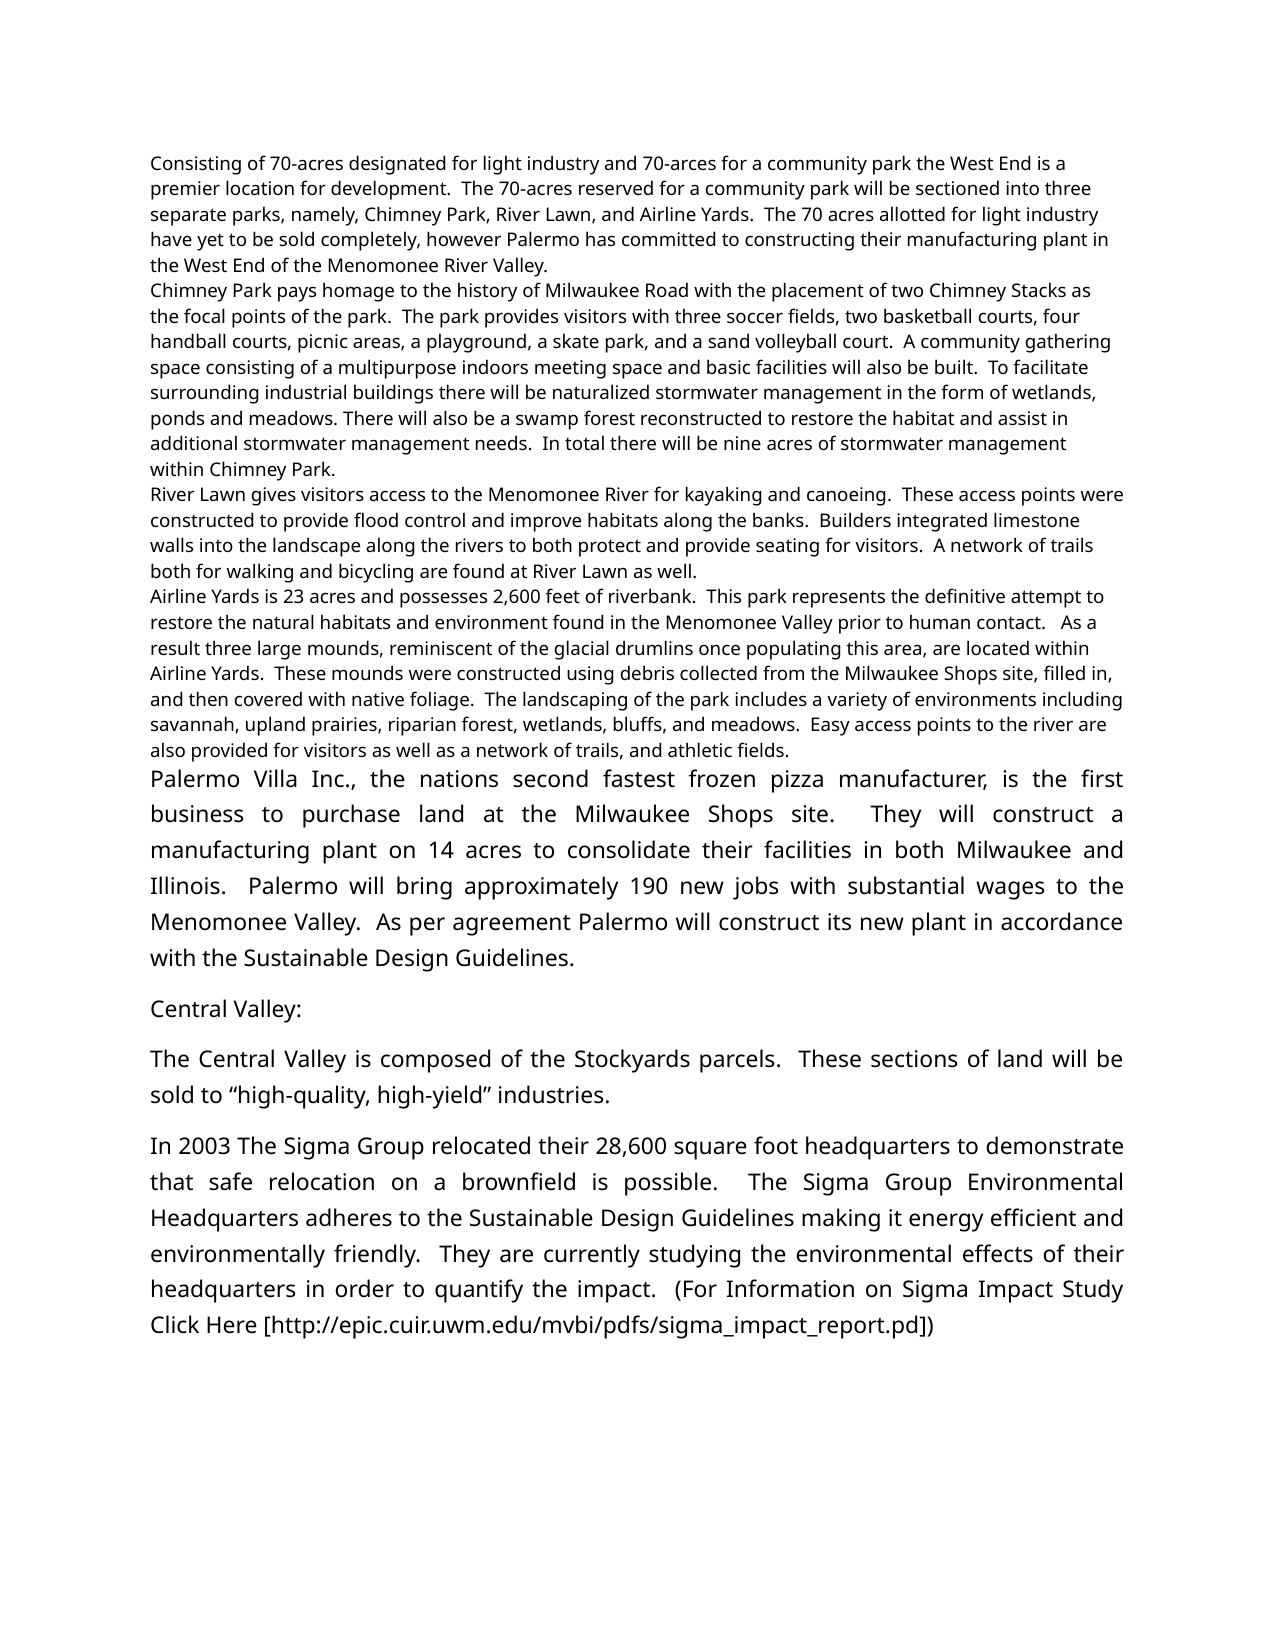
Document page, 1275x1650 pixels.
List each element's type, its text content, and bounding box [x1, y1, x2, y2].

text Central Valley: [150, 993, 1125, 1024]
text The Central Valley is composed of the Stockyards parcels. These sections of land will be sold to “high-quality, high-yield” industries. [150, 1043, 1125, 1110]
text Palermo Villa Inc., the nations second fastest frozen pizza manufacturer, is the first business to purchase land at the Milwaukee Shops site. They will construct a manufacturing plant on 14 acres to consolidate their facilities in both Milwaukee and Illinois. Palermo will bring approximately 190 new jobs with substantial wages to the Menomonee Valley. As per agreement Palermo will construct its new plant in accordance with the Sustainable Design Guidelines. [150, 762, 1125, 973]
text In 2003 The Sigma Group relocated their 28,600 square foot headquarters to demonstrate that safe relocation on a brownfield is possible. The Sigma Group Environmental Headquarters adheres to the Sustainable Design Guidelines making it energy efficient and environmentally friendly. They are currently studying the environmental effects of their headquarters in order to quantify the impact. (For Information on Sigma Impact Study Click Here [http://epic.cuir.uwm.edu/mvbi/pdfs/sigma_impact_report.pd]) [150, 1130, 1125, 1341]
